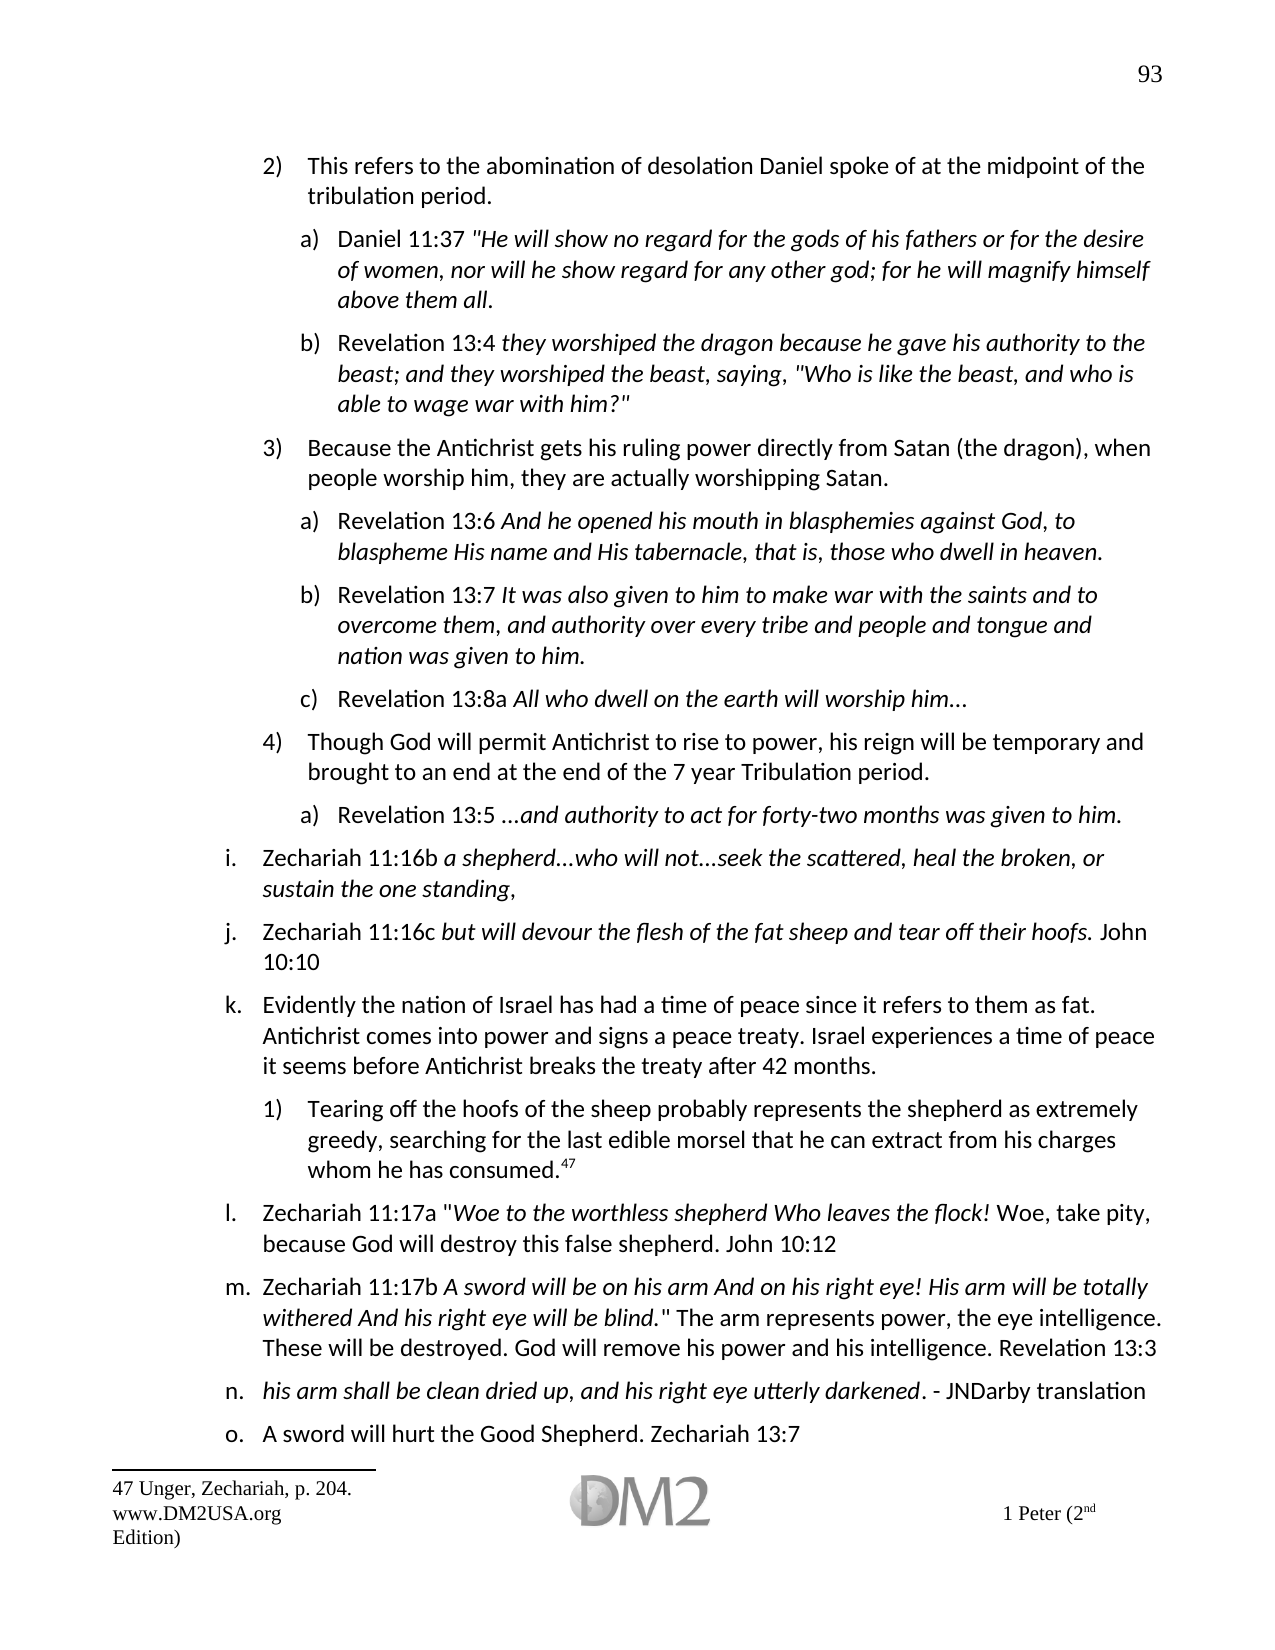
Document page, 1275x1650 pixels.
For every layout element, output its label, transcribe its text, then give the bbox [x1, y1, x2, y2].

subtitle Revelation 13:8a All who dwell on the earth will worship him... [300, 683, 1162, 713]
subtitle Though God will permit Antichrist to rise to power, his reign will be temporary and brought to an end at the end of the 7 year Tribulation period. [262, 726, 1162, 787]
subtitle Zechariah 11:16c but will devour the flesh of the fat sheep and tear off their hoofs. John 10:10 [225, 916, 1162, 977]
subtitle Tearing off the hoofs of the sheep probably represents the shepherd as extremely greedy, searching for the last edible morsel that he can extract from his charges whom he has consumed. [262, 1093, 1162, 1185]
subtitle Revelation 13:4 they worshiped the dragon because he gave his authority to the beast; and they worshiped the beast, saying, "Who is like the beast, and who is able to wage war with him?" [300, 328, 1162, 419]
subtitle Zechariah 11:16b a shepherd...who will not...seek the scattered, heal the broken, or sustain the one standing, [225, 842, 1162, 903]
subtitle Zechariah 11:17a "Woe to the worthless shepherd Who leaves the flock! Woe, take pity, because God will destroy this false shepherd. John 10:12 [225, 1198, 1162, 1259]
subtitle A sword will hurt the Good Shepherd. Zechariah 13:7 [225, 1418, 1162, 1449]
subtitle Daniel 11:37 "He will show no regard for the gods of his fathers or for the desire of women, nor will he show regard for any other god; for he will magnify himself above them all. [300, 223, 1162, 315]
subtitle his arm shall be clean dried up, and his right eye utterly darkened. - JNDarby translation [225, 1375, 1162, 1406]
subtitle Revelation 13:5 ...and authority to act for forty-two months was given to him. [300, 799, 1162, 830]
subtitle This refers to the abomination of desolation Daniel spoke of at the midpoint of the tribulation period. [262, 150, 1162, 211]
subtitle Evidently the nation of Israel has had a time of peace since it refers to them as fat. Antichrist comes into power and signs a peace treaty. Israel experiences a time of peace it seems before Antichrist breaks the treaty after 42 months. [225, 989, 1162, 1081]
subtitle Zechariah 11:17b A sword will be on his arm And on his right eye! His arm will be totally withered And his right eye will be blind." The arm represents power, the eye intelligence. These will be destroyed. God will remove his power and his intelligence. Revelation 13:3 [225, 1271, 1162, 1363]
subtitle Revelation 13:6 And he opened his mouth in blasphemies against God, to blaspheme His name and His tabernacle, that is, those who dwell in heaven. [300, 505, 1162, 566]
subtitle Because the Antichrist gets his ruling power directly from Satan (the dragon), when people worship him, they are actually worshipping Satan. [262, 432, 1162, 493]
subtitle Revelation 13:7 It was also given to him to make war with the saints and to overcome them, and authority over every tribe and people and tongue and nation was given to him. [300, 579, 1162, 670]
